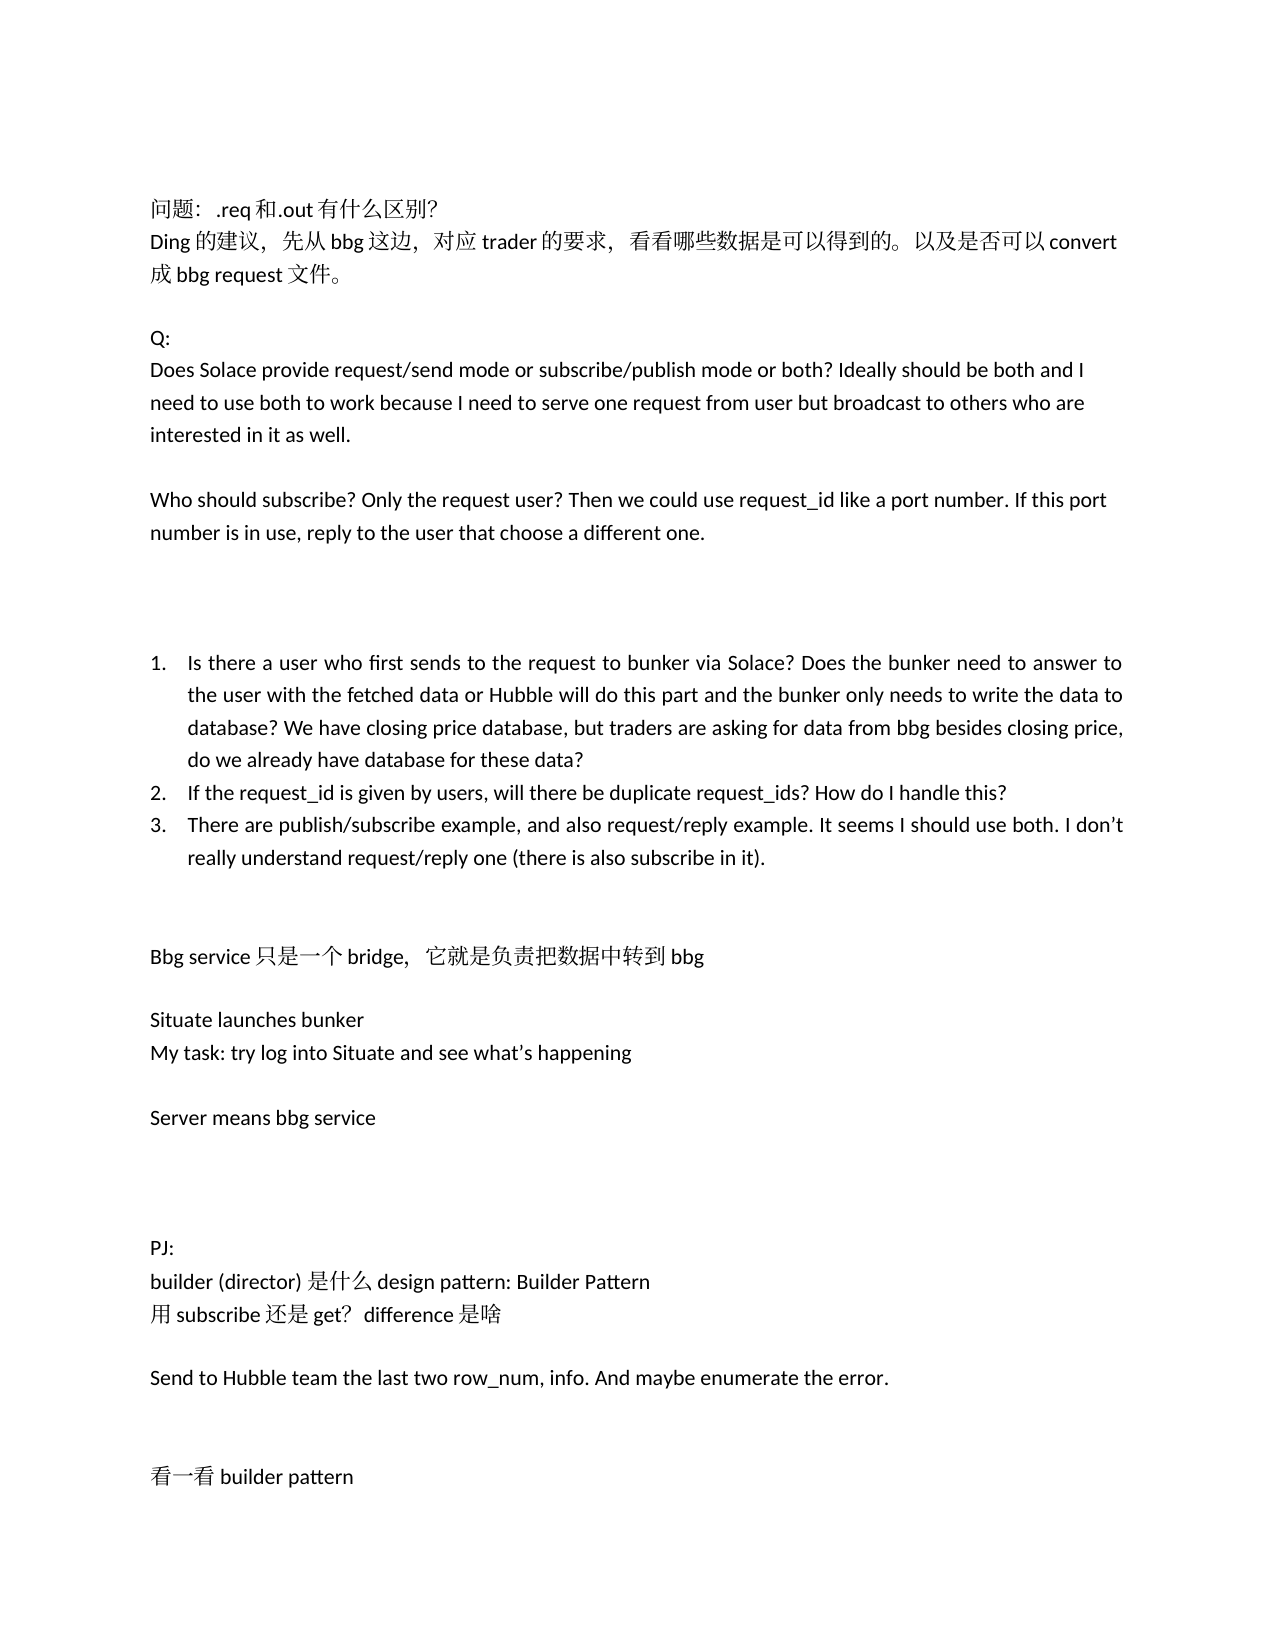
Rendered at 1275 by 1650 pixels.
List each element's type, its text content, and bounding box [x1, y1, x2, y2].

text Does Solace provide request/send mode or subscribe/publish mode or both? Ideally should be both and I need to use both to work because I need to serve one request from user but broadcast to others who are interested in it as well. [150, 354, 1125, 451]
text My task: try log into Situate and see what’s happening [150, 1036, 1125, 1069]
list There are publish/subscribe example, and also request/reply example. It seems I should use both. I don’t really understand request/reply one (there is also subscribe in it). [150, 809, 1125, 874]
text 看一看builder pattern [150, 1459, 1125, 1491]
text Server means bbg service [150, 1101, 1125, 1134]
list If the request_id is given by users, will there be duplicate request_ids? How do I handle this? [150, 776, 1125, 809]
text Send to Hubble team the last two row_num, info. And maybe enumerate the error. [150, 1361, 1125, 1394]
text Situate launches bunker [150, 1004, 1125, 1036]
text 用subscribe还是get？difference是啥 [150, 1296, 1125, 1329]
text 问题：.req和.out有什么区别？ [150, 191, 1125, 224]
list Is there a user who first sends to the request to bunker via Solace? Does the bunker need to answer to the user with the fetched data or Hubble will do this part and the bunker only needs to write the data to database? We have closing price database, but traders are asking for data from bbg besides closing price, do we already have database for these data? [150, 646, 1125, 776]
text Who should subscribe? Only the request user? Then we could use request_id like a port number. If this port number is in use, reply to the user that choose a different one. [150, 484, 1125, 549]
text Q: [150, 321, 1125, 354]
text Ding的建议，先从bbg这边，对应trader的要求，看看哪些数据是可以得到的。以及是否可以convert成bbg request文件。 [150, 224, 1125, 289]
text Bbg service只是一个bridge，它就是负责把数据中转到bbg [150, 939, 1125, 971]
text PJ: builder (director) 是什么design pattern: Builder Pattern [150, 1231, 1125, 1296]
